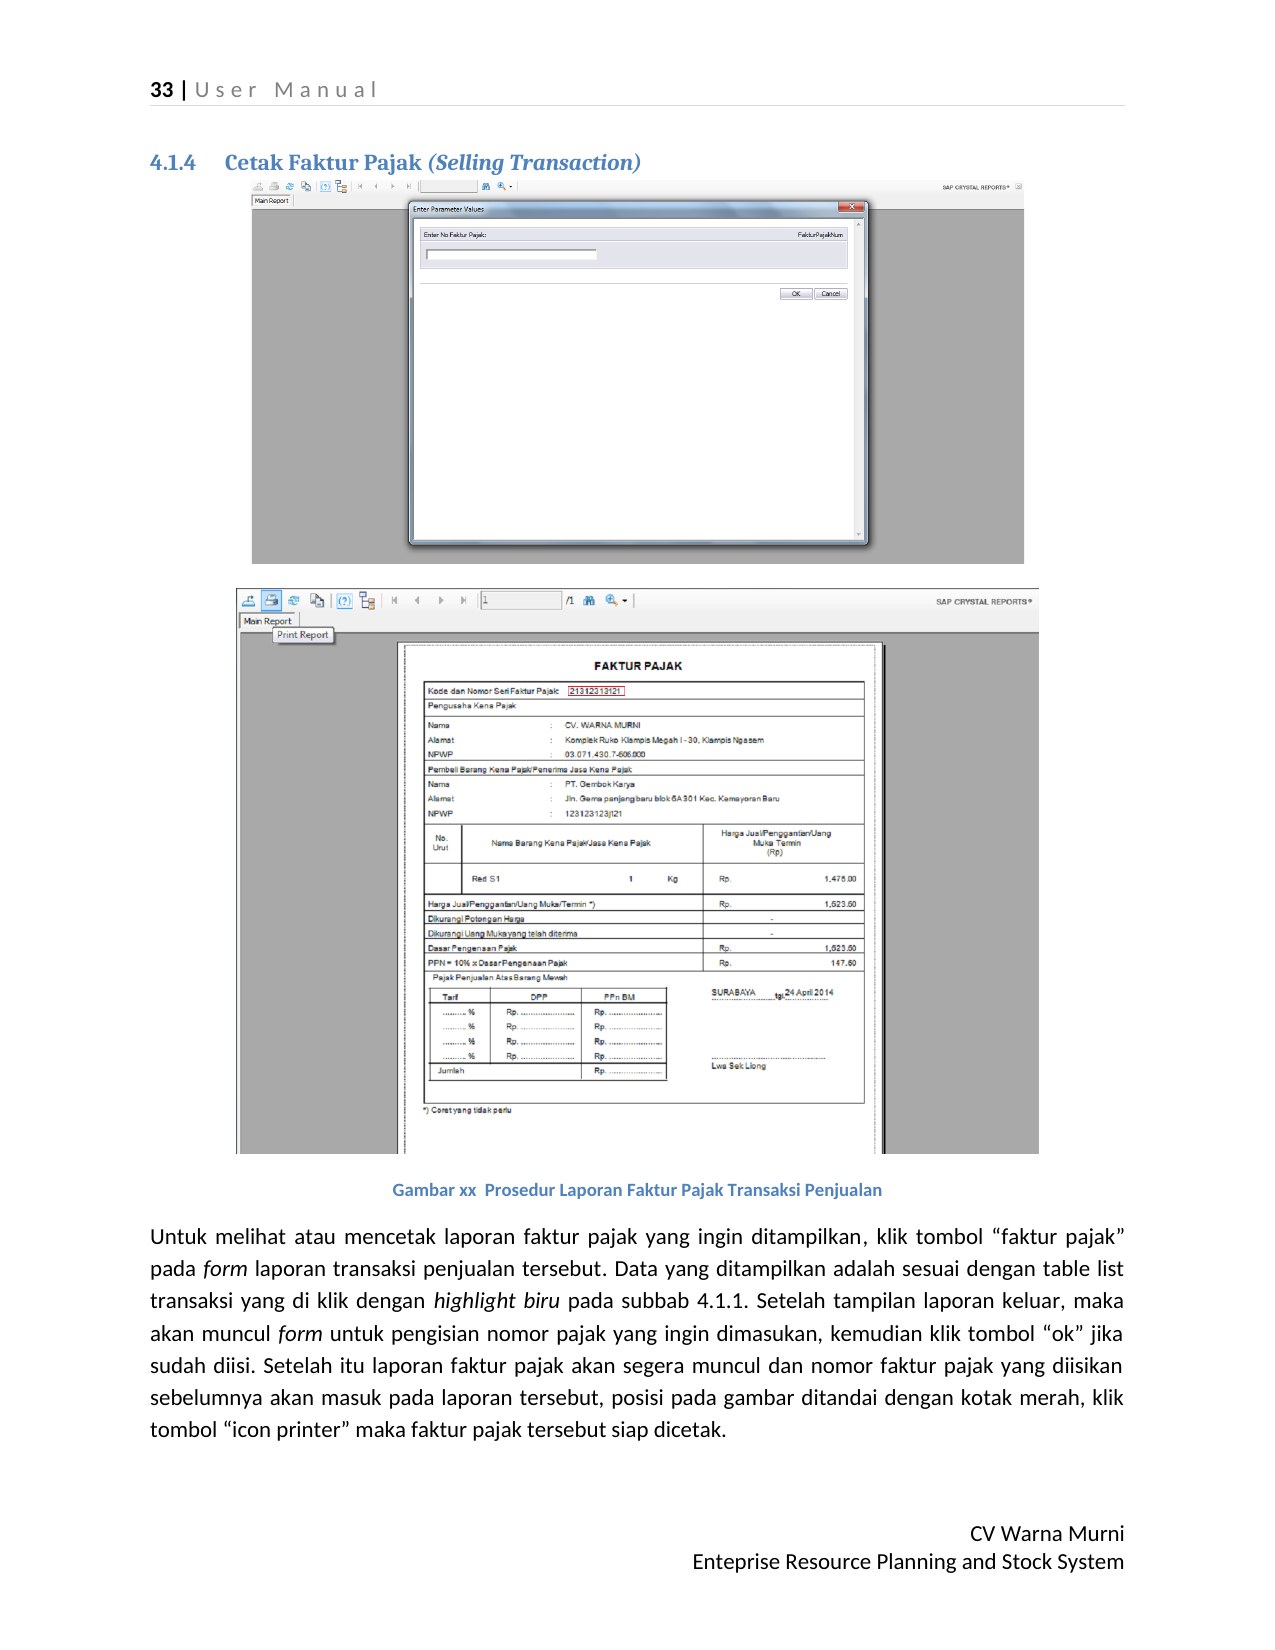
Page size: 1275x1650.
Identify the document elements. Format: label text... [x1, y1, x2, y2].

picture [236, 588, 1039, 1154]
subtitle 4.1.4 Cetak Faktur Pajak (Selling Transaction) [150, 150, 1125, 176]
text Gambar xx Prosedur Laporan Faktur Pajak Transaksi Penjualan [150, 1178, 1125, 1201]
text Untuk melihat atau mencetak laporan faktur pajak yang ingin ditampilkan, klik tombol “faktur pajak” pada form laporan transaksi penjualan tersebut. Data yang ditampilkan adalah sesuai dengan table list transaksi yang di klik dengan highlight biru pada subbab 4.1.1. Setelah tampilan laporan keluar, maka akan muncul form untuk pengisian nomor pajak yang ingin dimasukan, kemudian klik tombol “ok” jika sudah diisi. Setelah itu laporan faktur pajak akan segera muncul dan nomor faktur pajak yang diisikan sebelumnya akan masuk pada laporan tersebut, posisi pada gambar ditandai dengan kotak merah, klik tombol “icon printer” maka faktur pajak tersebut siap dicetak. [150, 1222, 1125, 1443]
picture [250, 180, 1025, 564]
